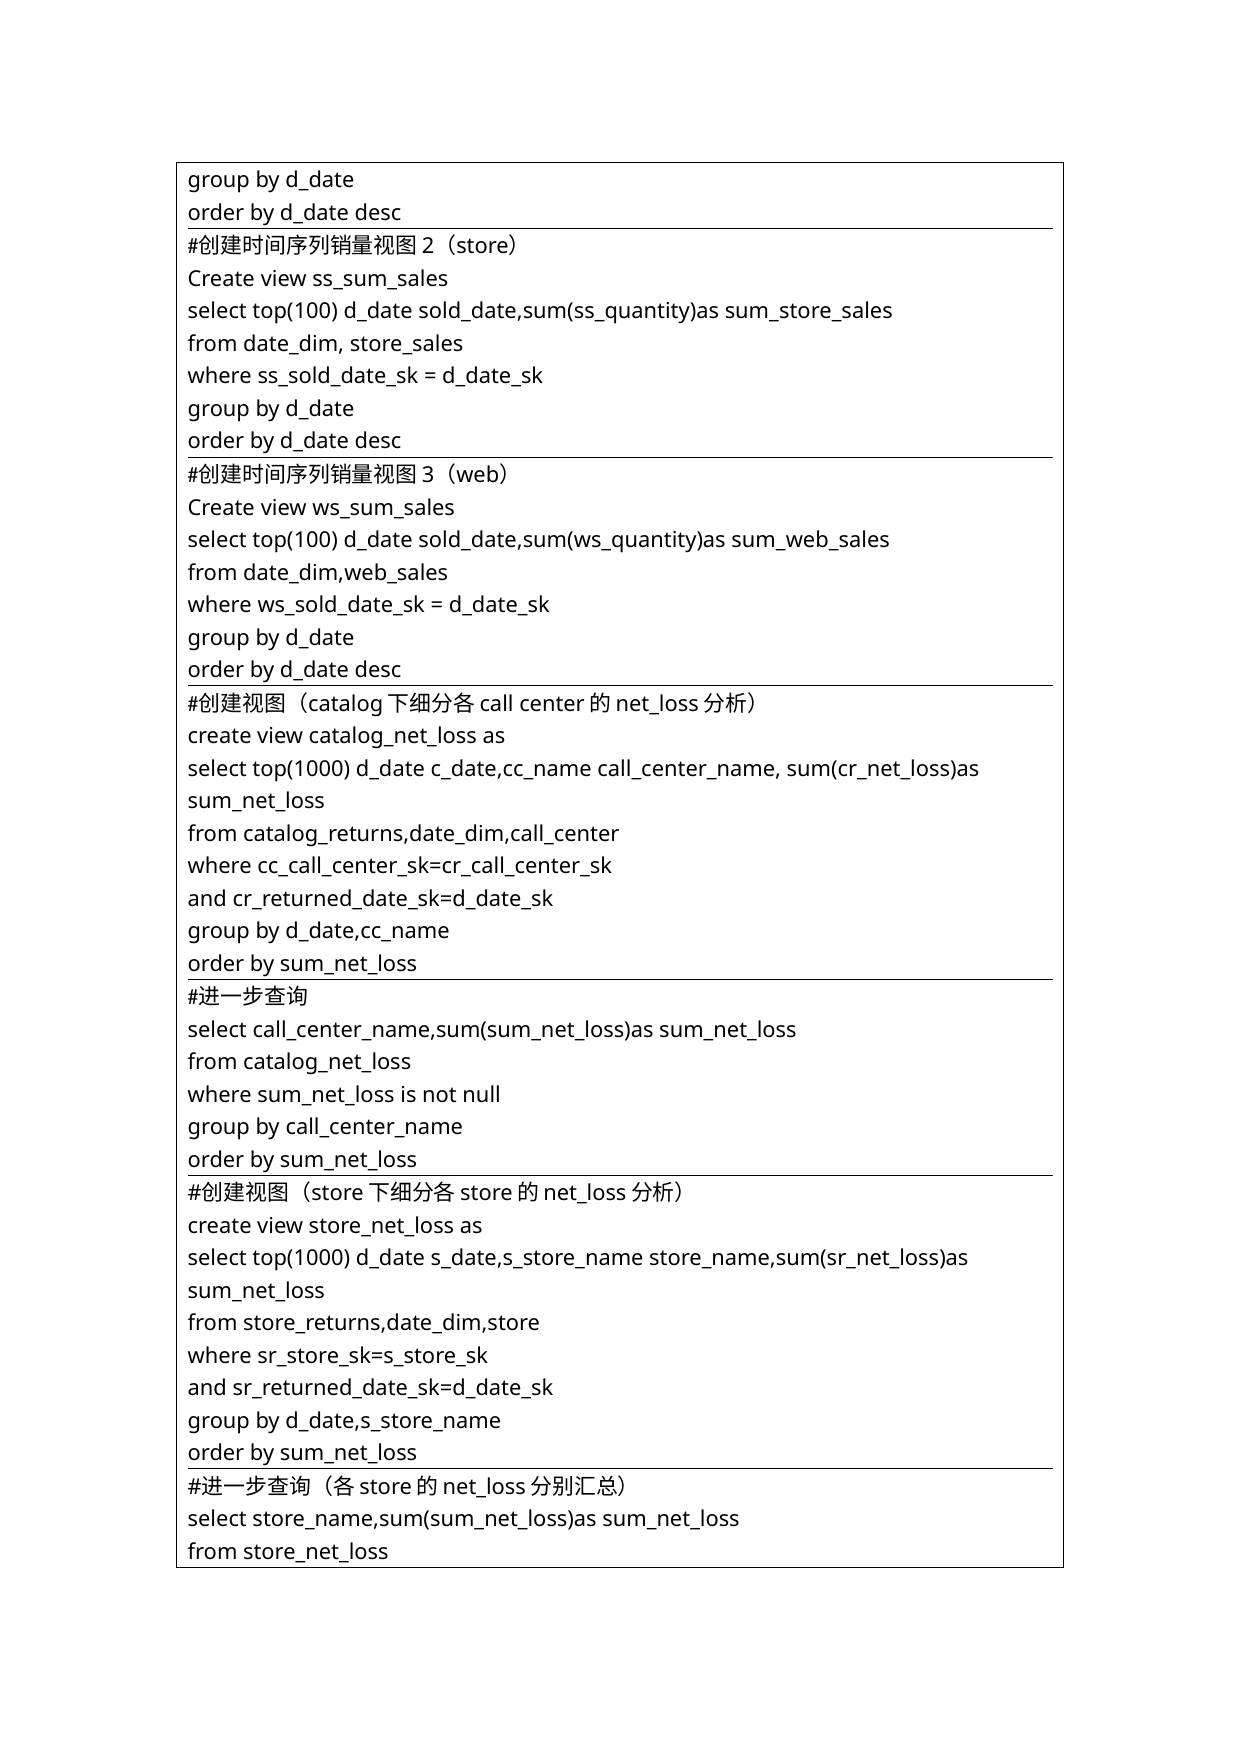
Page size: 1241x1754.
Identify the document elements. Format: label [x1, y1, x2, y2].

table_header [177, 163, 1063, 1567]
